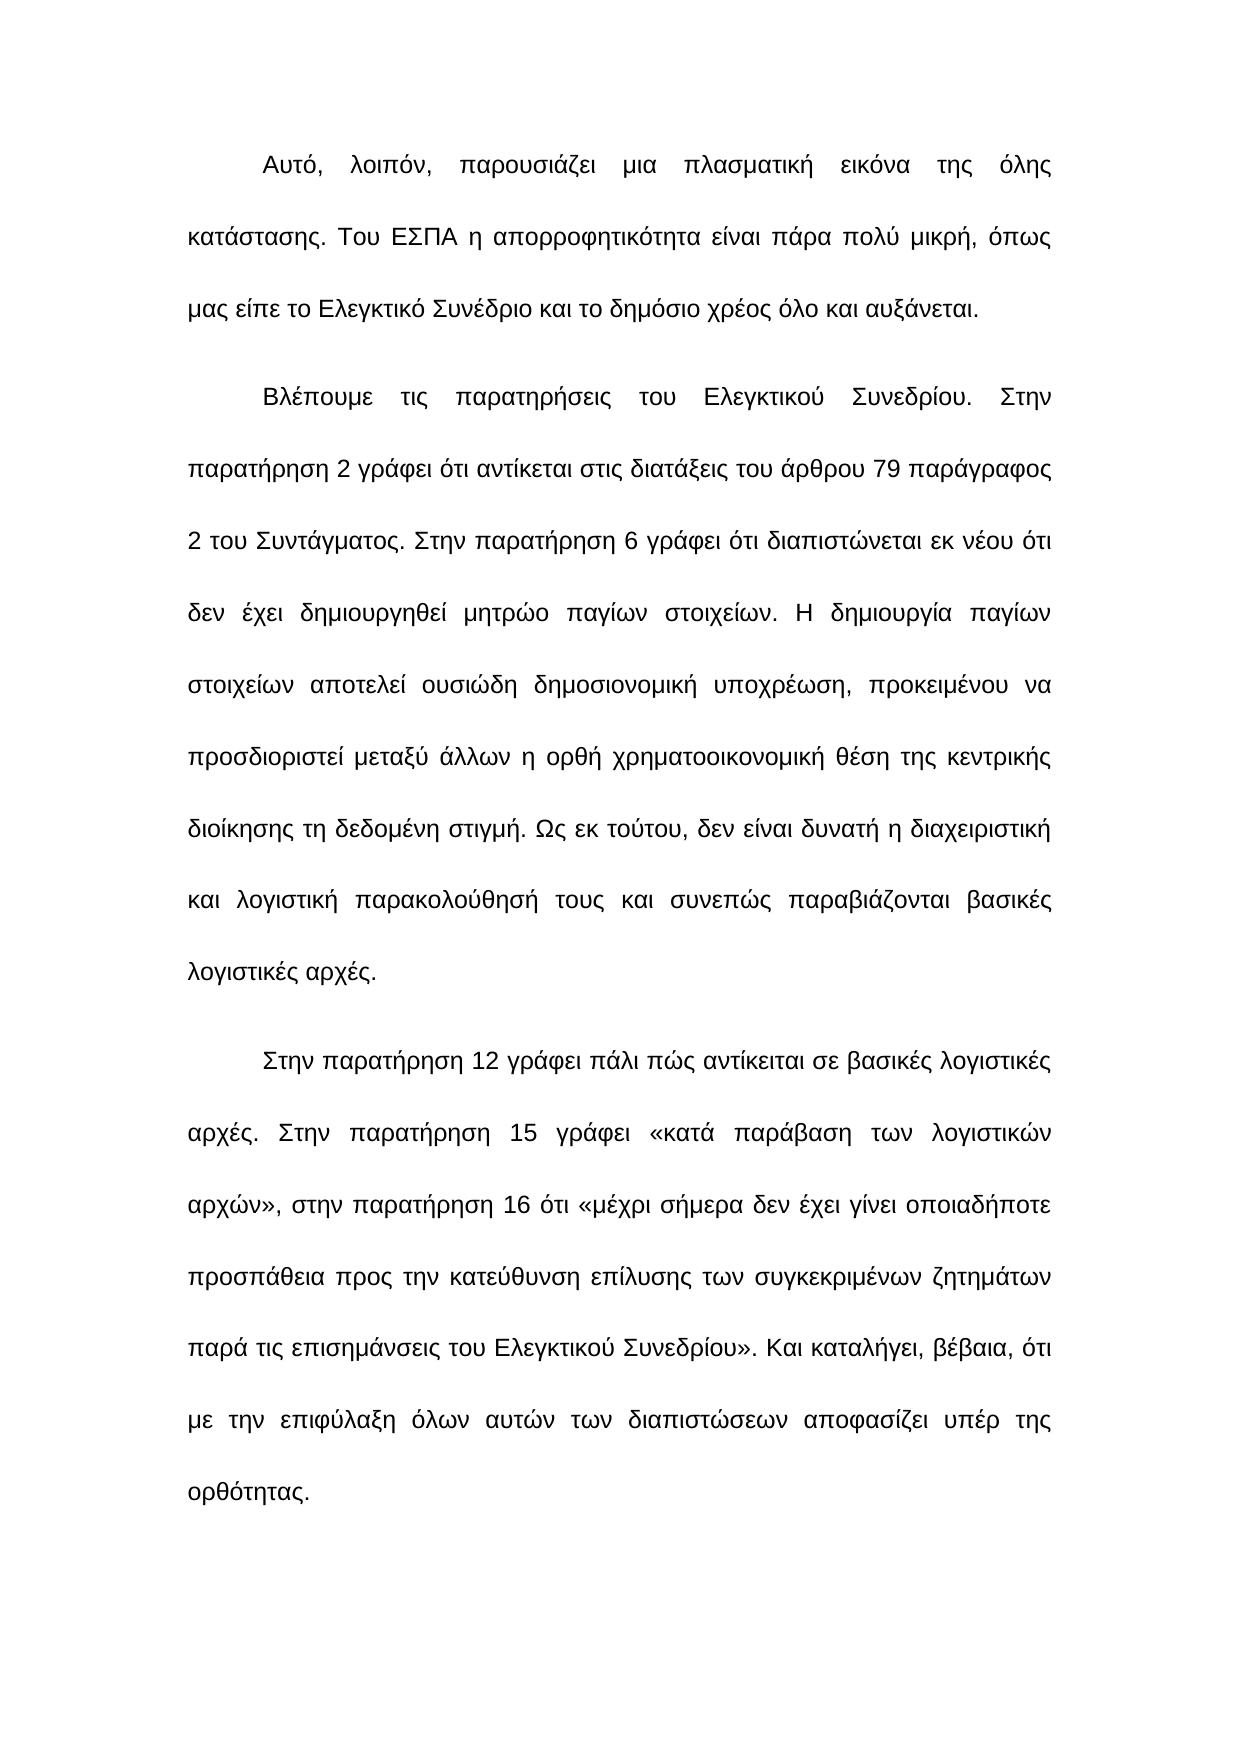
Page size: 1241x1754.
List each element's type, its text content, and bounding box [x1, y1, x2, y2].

text Βλέπουμε τις παρατηρήσεις του Ελεγκτικού Συνεδρίου. Στην παρατήρηση 2 γράφει ότι αντίκεται στις διατάξεις του άρθρου 79 παράγραφος 2 του Συντάγματος. Στην παρατήρηση 6 γράφει ότι διαπιστώνεται εκ νέου ότι δεν έχει δημιουργηθεί μητρώο παγίων στοιχείων. Η δημιουργία παγίων στοιχείων αποτελεί ουσιώδη δημοσιονομική υποχρέωση, προκειμένου να προσδιοριστεί μεταξύ άλλων η ορθή χρηματοοικονομική θέση της κεντρικής διοίκησης τη δεδομένη στιγμή. Ως εκ τούτου, δεν είναι δυνατή η διαχειριστική και λογιστική παρακολούθησή τους και συνεπώς παραβιάζονται βασικές λογιστικές αρχές. [187, 382, 1053, 986]
text Αυτό, λοιπόν, παρουσιάζει μια πλασματική εικόνα της όλης κατάστασης. Του ΕΣΠΑ η απορροφητικότητα είναι πάρα πολύ μικρή, όπως μας είπε το Ελεγκτικό Συνέδριο και το δημόσιο χρέος όλο και αυξάνεται. [187, 150, 1053, 322]
text Στην παρατήρηση 12 γράφει πάλι πώς αντίκειται σε βασικές λογιστικές αρχές. Στην παρατήρηση 15 γράφει «κατά παράβαση των λογιστικών αρχών», στην παρατήρηση 16 ότι «μέχρι σήμερα δεν έχει γίνει οποιαδήποτε προσπάθεια προς την κατεύθυνση επίλυσης των συγκεκριμένων ζητημάτων παρά τις επισημάνσεις του Ελεγκτικού Συνεδρίου». Και καταλήγει, βέβαια, ότι με την επιφύλαξη όλων αυτών των διαπιστώσεων αποφασίζει υπέρ της ορθότητας. [187, 1046, 1053, 1506]
